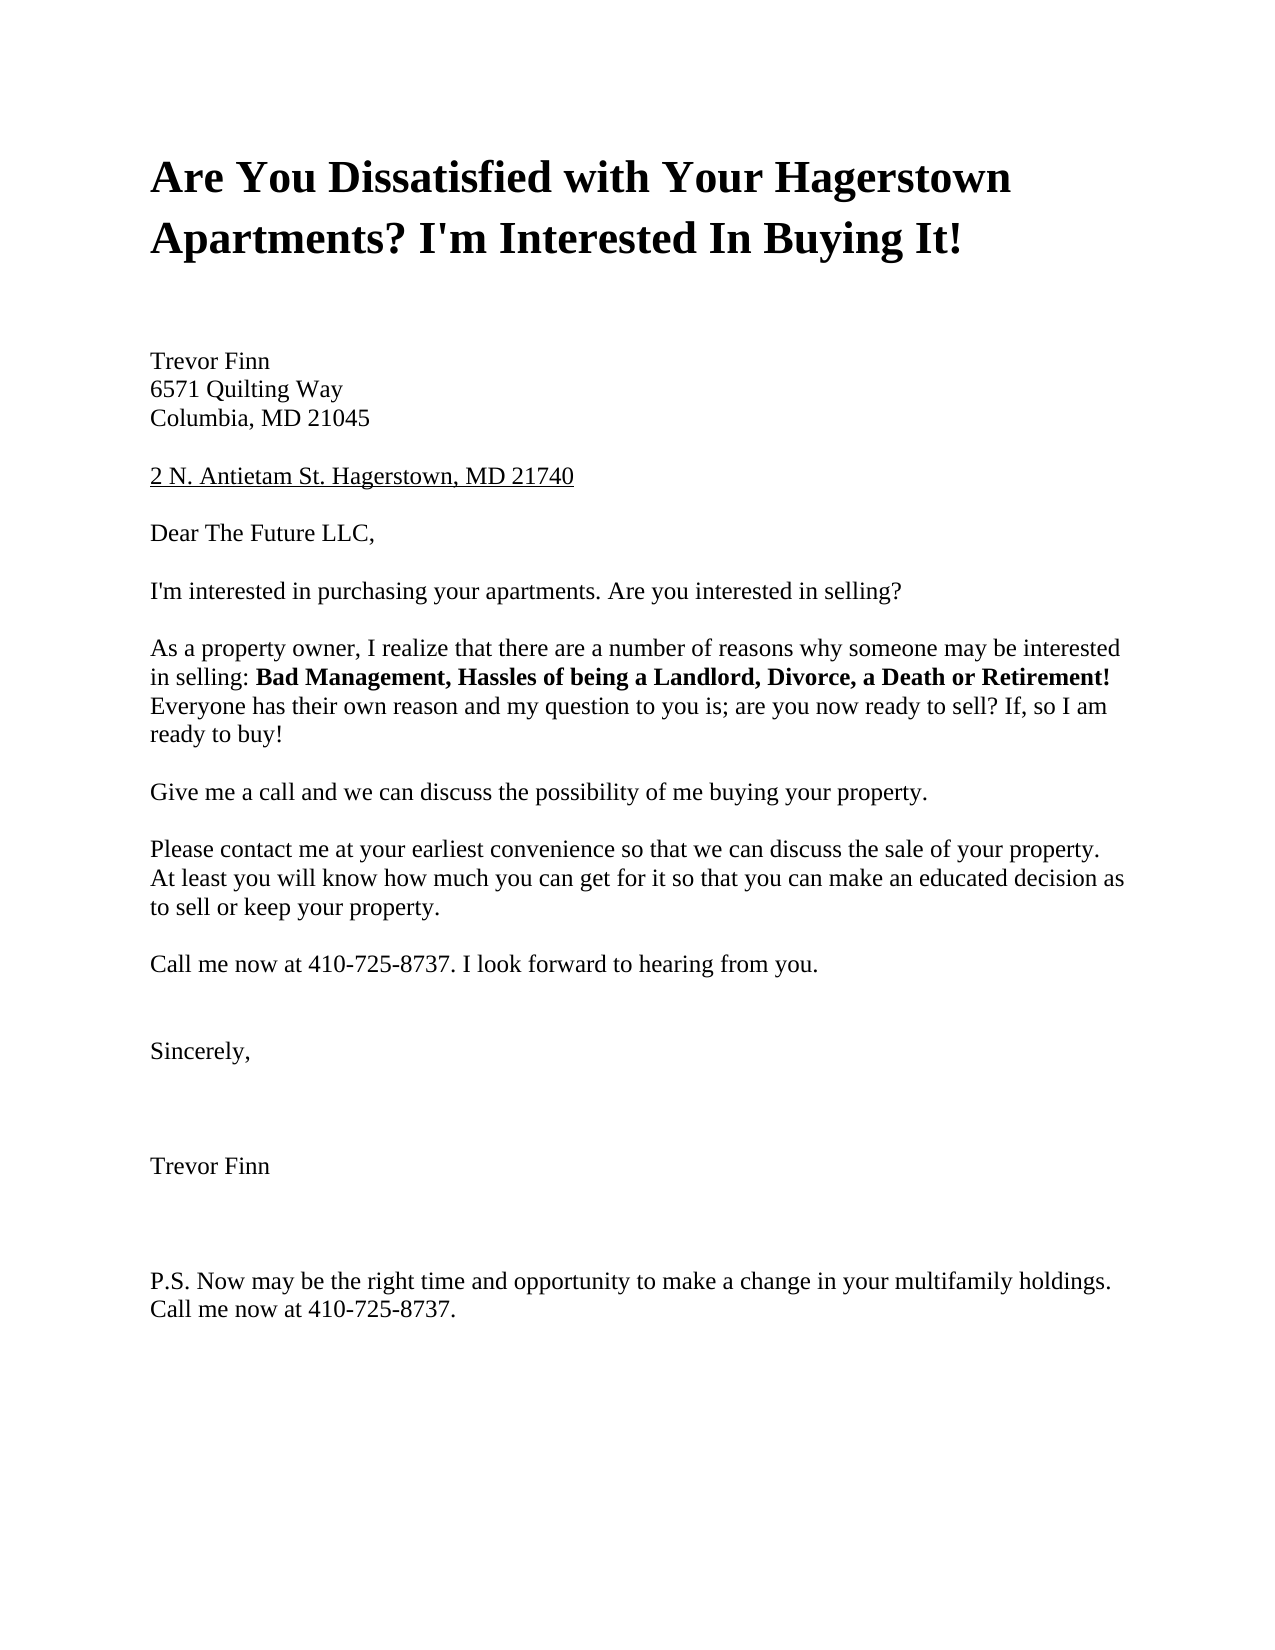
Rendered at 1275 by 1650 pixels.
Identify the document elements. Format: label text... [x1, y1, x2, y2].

text Sincerely, [150, 1036, 1125, 1064]
text Call me now at 410-725-8737. I look forward to hearing from you. [150, 949, 1125, 978]
text 2 N. Antietam St. Hagerstown, MD 21740 [150, 461, 1125, 489]
text Dear The Future LLC, [150, 518, 1125, 547]
text I'm interested in purchasing your apartments. Are you interested in selling? [150, 576, 1125, 604]
text Columbia, MD 21045 [150, 403, 1125, 432]
text P.S. Now may be the right time and opportunity to make a change in your multifamily holdings. Call me now at 410-725-8737. [150, 1266, 1125, 1323]
text 6571 Quilting Way [150, 374, 1125, 403]
text Are You Dissatisfied with Your Hagerstown Apartments? I'm Interested In Buying It! [150, 150, 1125, 263]
text Trevor Finn [150, 1151, 1125, 1179]
text Trevor Finn [150, 346, 1125, 374]
text Give me a call and we can discuss the possibility of me buying your property. [150, 777, 1125, 806]
text Please contact me at your earliest convenience so that we can discuss the sale of your property. At least you will know how much you can get for it so that you can make an educated decision as to sell or keep your property. [150, 834, 1125, 921]
text As a property owner, I realize that there are a number of reasons why someone may be interested in selling: Bad Management, Hassles of being a Landlord, Divorce, a Death or Retirement! Everyone has their own reason and my question to you is; are you now ready to sell? If, so I am ready to buy! [150, 633, 1125, 748]
